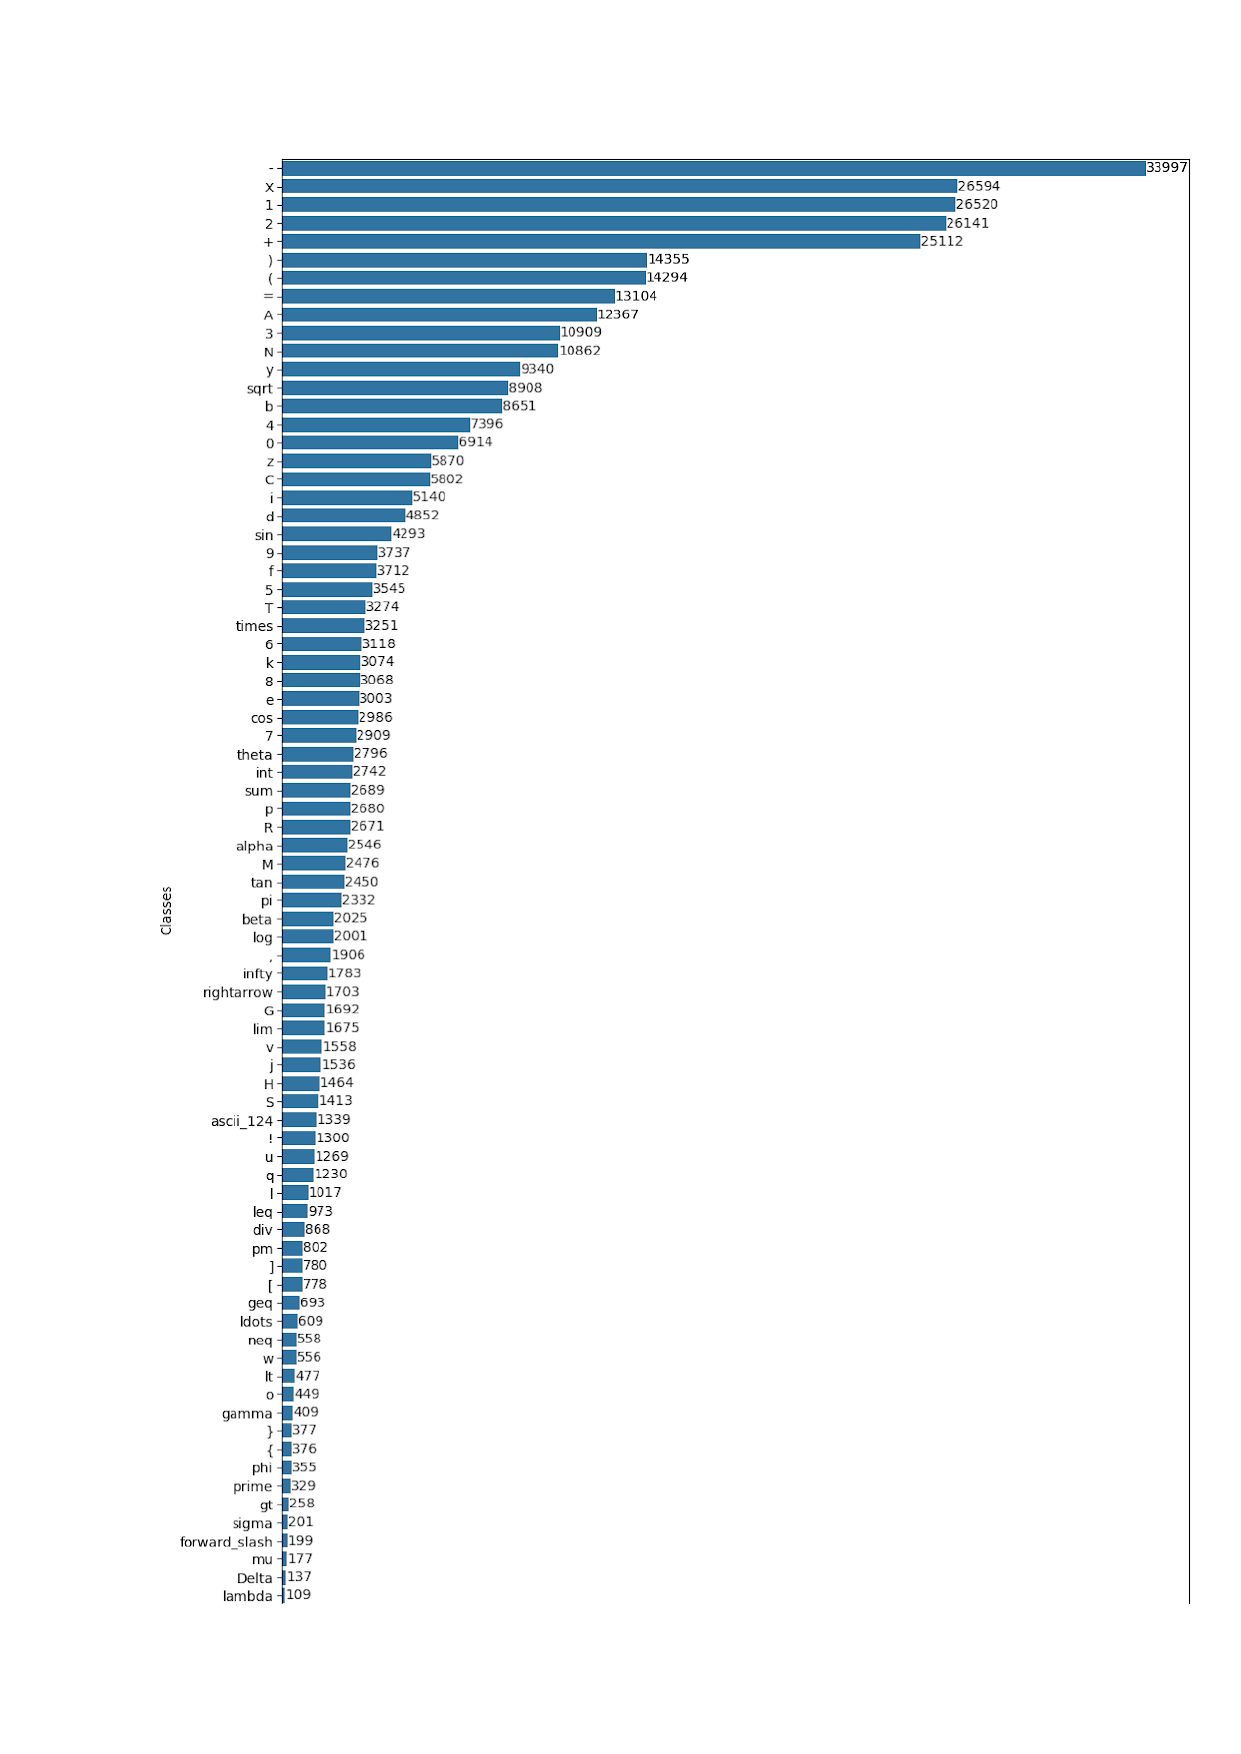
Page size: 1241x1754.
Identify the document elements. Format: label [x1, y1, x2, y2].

picture [150, 150, 1202, 1604]
